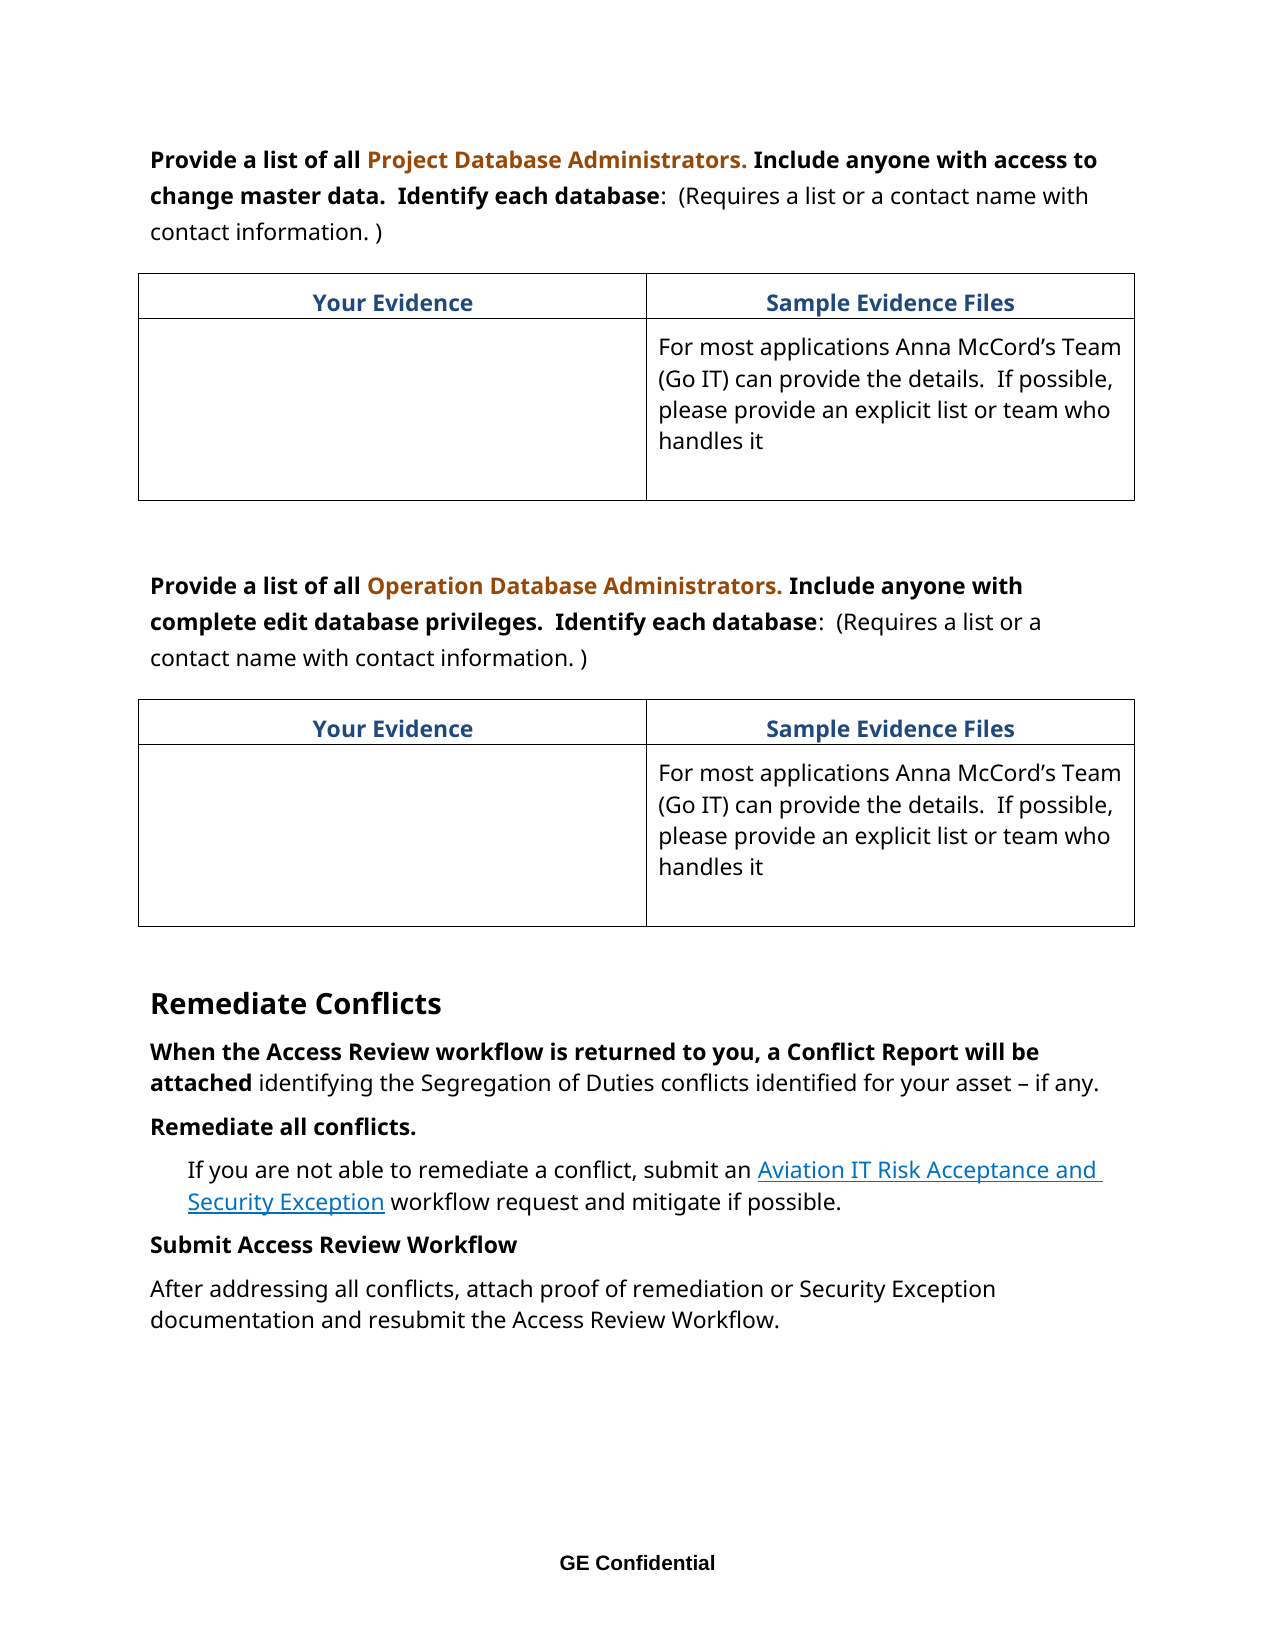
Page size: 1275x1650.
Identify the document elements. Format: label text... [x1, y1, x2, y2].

text Provide a list of all Operation Database Administrators. Include anyone with complete edit database privileges. Identify each database: (Requires a list or a contact name with contact information. ) [150, 570, 1125, 673]
text If you are not able to remediate a conflict, submit an Aviation IT Risk Acceptance and Security Exception workflow request and mitigate if possible. [187, 1154, 1125, 1217]
table_cell For most applications Anna McCord’s Team (Go IT) can provide the details. If possible, please provide an explicit list or team who handles it [647, 745, 1134, 926]
table_header Your Evidence [139, 700, 646, 744]
table_cell For most applications Anna McCord’s Team (Go IT) can provide the details. If possible, please provide an explicit list or team who handles it [647, 319, 1134, 500]
table_header Your Evidence [139, 274, 646, 318]
text When the Access Review workflow is returned to you, a Conflict Report will be attached identifying the Segregation of Duties conflicts identified for your asset – if any. [150, 1036, 1125, 1098]
table_cell [139, 319, 646, 500]
text After addressing all conflicts, attach proof of remediation or Security Exception documentation and resubmit the Access Review Workflow. [150, 1273, 1125, 1336]
table_cell [139, 745, 646, 926]
text Remediate Conflicts [150, 983, 1125, 1023]
text Submit Access Review Workflow [150, 1229, 1125, 1261]
text Remediate all conflicts. [150, 1111, 1125, 1142]
table_header Sample Evidence Files [647, 274, 1134, 318]
table_header Sample Evidence Files [647, 700, 1134, 744]
text Provide a list of all Project Database Administrators. Include anyone with access to change master data. Identify each database: (Requires a list or a contact name with contact information. ) [150, 144, 1125, 247]
